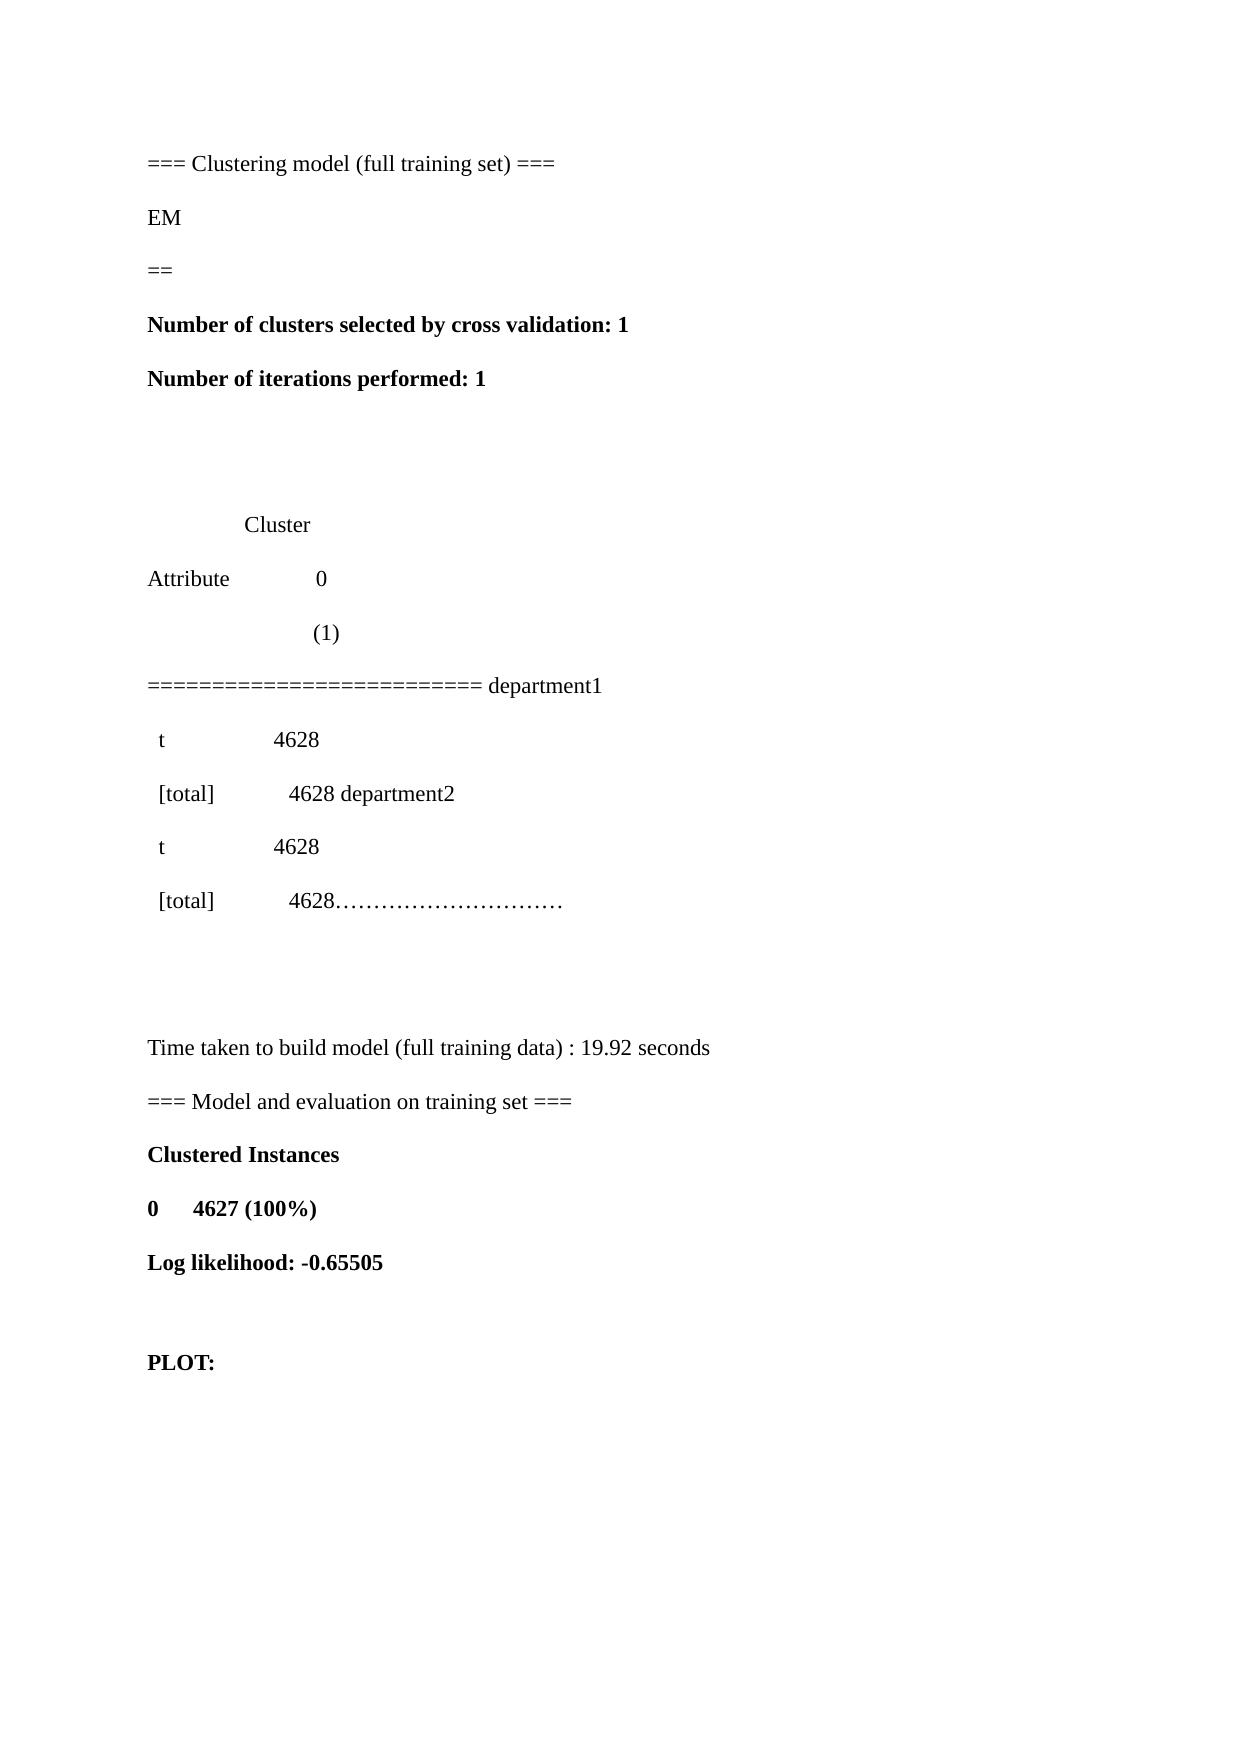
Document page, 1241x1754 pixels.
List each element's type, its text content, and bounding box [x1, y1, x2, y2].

text [total] 4628 department2 [147, 779, 1108, 806]
text Number of clusters selected by cross validation: 1 [147, 311, 1108, 337]
text Cluster [147, 511, 1108, 538]
text Log likelihood: -0.65505 [147, 1249, 1108, 1275]
text t 4628 [147, 726, 1108, 752]
text t 4628 [147, 833, 1108, 859]
text EM [147, 204, 1108, 230]
text == [147, 257, 1108, 284]
text Time taken to build model (full training data) : 19.92 seconds [147, 1034, 1108, 1060]
text (1) [147, 619, 1108, 645]
text === Clustering model (full training set) === [147, 150, 1108, 176]
text 0 4627 (100%) [147, 1195, 1108, 1221]
text Attribute 0 [147, 565, 1108, 591]
text Clustered Instances [147, 1141, 1108, 1168]
text ========================== department1 [147, 672, 1108, 699]
text === Model and evaluation on training set === [147, 1088, 1108, 1114]
text [total] 4628………………………… [147, 887, 1108, 913]
text Number of iterations performed: 1 [147, 365, 1108, 391]
text PLOT: [147, 1349, 1108, 1376]
